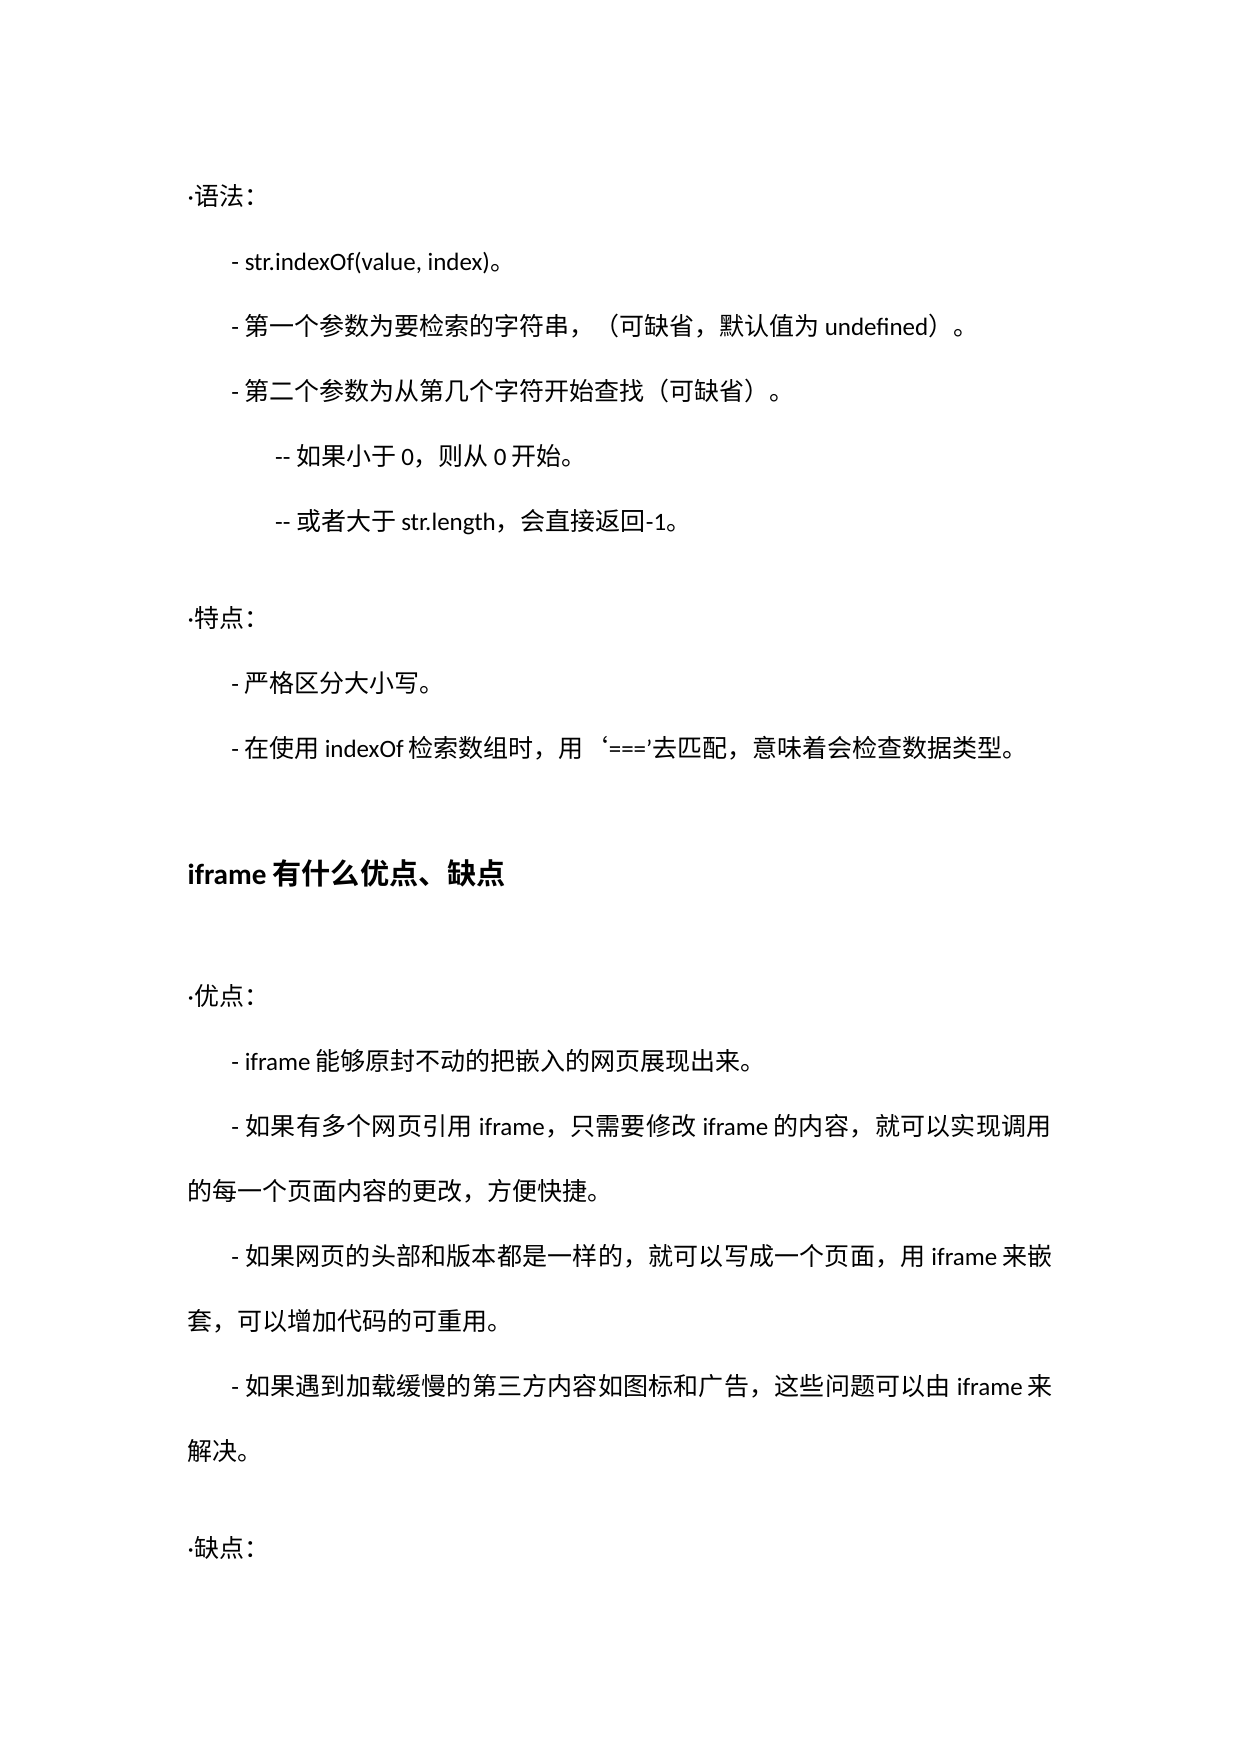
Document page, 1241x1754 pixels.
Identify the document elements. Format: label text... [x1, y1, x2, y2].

text - 在使用indexOf检索数组时，用‘===’去匹配，意味着会检查数据类型。 [187, 714, 1053, 779]
text ·优点： [187, 962, 1053, 1027]
text - 如果有多个网页引用iframe，只需要修改iframe的内容，就可以实现调用的每一个页面内容的更改，方便快捷。 [187, 1092, 1053, 1222]
text - iframe能够原封不动的把嵌入的网页展现出来。 [187, 1027, 1053, 1092]
text - 如果遇到加载缓慢的第三方内容如图标和广告，这些问题可以由iframe来解决。 [187, 1352, 1053, 1482]
text - 第一个参数为要检索的字符串，（可缺省，默认值为undefined）。 [187, 292, 1053, 357]
text - 严格区分大小写。 [187, 649, 1053, 714]
subtitle iframe有什么优点、缺点 [187, 839, 1053, 904]
text - str.indexOf(value, index)。 [187, 227, 1053, 292]
text ·缺点： [187, 1514, 1053, 1579]
text - 如果网页的头部和版本都是一样的，就可以写成一个页面，用iframe来嵌套，可以增加代码的可重用。 [187, 1222, 1053, 1352]
text -- 或者大于str.length，会直接返回-1。 [231, 487, 1053, 552]
text -- 如果小于0，则从0开始。 [231, 422, 1053, 487]
text - 第二个参数为从第几个字符开始查找（可缺省）。 [187, 357, 1053, 422]
text ·特点： [187, 584, 1053, 649]
text ·语法： [187, 162, 1053, 227]
